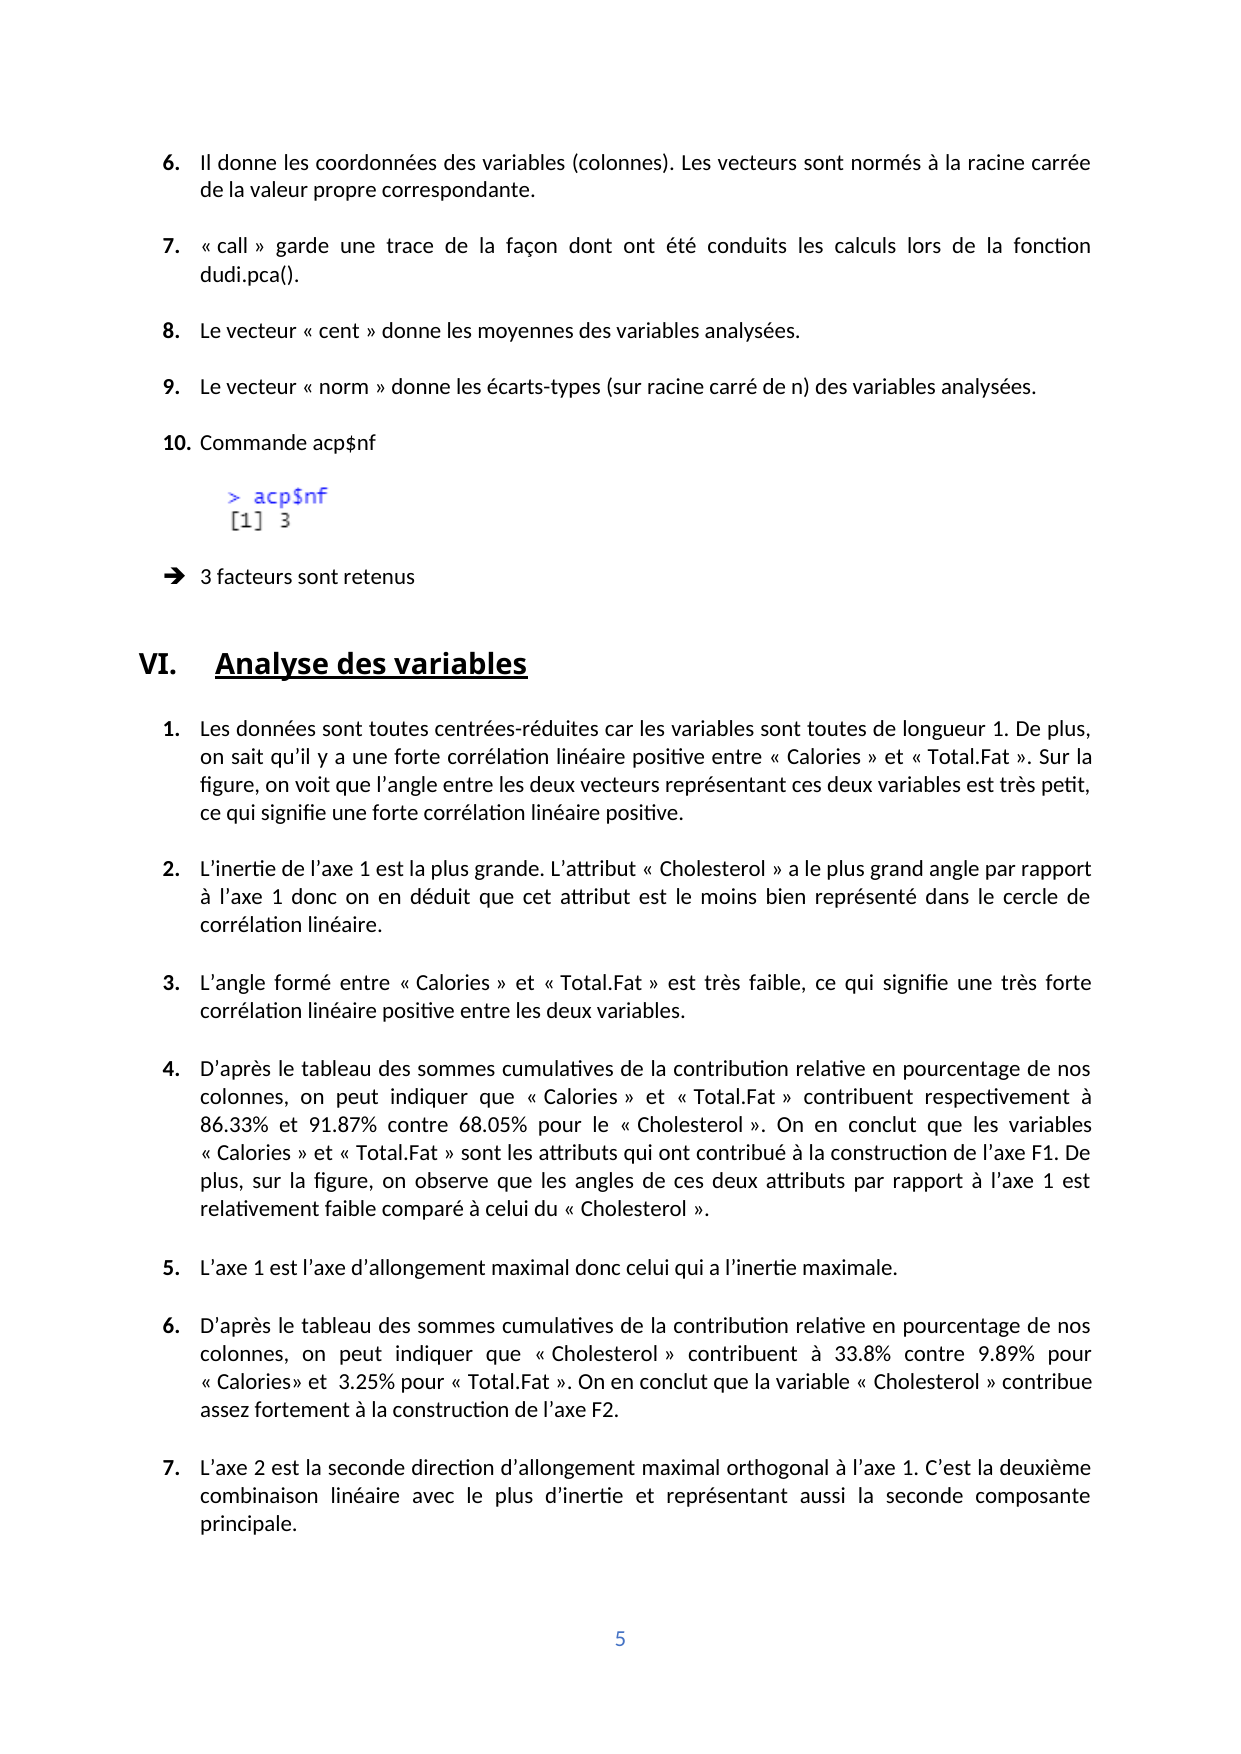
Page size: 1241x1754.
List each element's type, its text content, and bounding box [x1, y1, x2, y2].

list Le vecteur « cent » donne les moyennes des variables analysées. [162, 316, 1093, 344]
list L’axe 1 est l’axe d’allongement maximal donc celui qui a l’inertie maximale. [162, 1253, 1093, 1281]
list L’inertie de l’axe 1 est la plus grande. L’attribut « Cholesterol » a le plus grand angle par rapport à l’axe 1 donc on en déduit que cet attribut est le moins bien représenté dans le cercle de corrélation linéaire. [162, 854, 1093, 938]
list L’axe 2 est la seconde direction d’allongement maximal orthogonal à l’axe 1. C’est la deuxième combinaison linéaire avec le plus d’inertie et représentant aussi la seconde composante principale. [162, 1453, 1093, 1537]
list D’après le tableau des sommes cumulatives de la contribution relative en pourcentage de nos colonnes, on peut indiquer que « Cholesterol » contribuent à 33.8% contre 9.89% pour « Calories» et 3.25% pour « Total.Fat ». On en conclut que la variable « Cholesterol » contribue assez fortement à la construction de l’axe F2. [162, 1311, 1093, 1423]
list Les données sont toutes centrées-réduites car les variables sont toutes de longueur 1. De plus, on sait qu’il y a une forte corrélation linéaire positive entre « Calories » et « Total.Fat ». Sur la figure, on voit que l’angle entre les deux vecteurs représentant ces deux variables est très petit, ce qui signifie une forte corrélation linéaire positive. [162, 714, 1093, 826]
picture [222, 483, 340, 534]
list Commande acp$nf [162, 428, 1093, 456]
subtitle Analyse des variables [177, 643, 1093, 683]
list Le vecteur « norm » donne les écarts-types (sur racine carré de n) des variables analysées. [162, 372, 1093, 400]
list « call » garde une trace de la façon dont ont été conduits les calculs lors de la fonction dudi.pca(). [162, 232, 1093, 288]
list Il donne les coordonnées des variables (colonnes). Les vecteurs sont normés à la racine carrée de la valeur propre correspondante. [162, 148, 1093, 204]
list D’après le tableau des sommes cumulatives de la contribution relative en pourcentage de nos colonnes, on peut indiquer que « Calories » et « Total.Fat » contribuent respectivement à 86.33% et 91.87% contre 68.05% pour le « Cholesterol ». On en conclut que les variables « Calories » et « Total.Fat » sont les attributs qui ont contribué à la construction de l’axe F1. De plus, sur la figure, on observe que les angles de ces deux attributs par rapport à l’axe 1 est relativement faible comparé à celui du « Cholesterol ». [162, 1054, 1093, 1222]
list L’angle formé entre « Calories » et « Total.Fat » est très faible, ce qui signifie une très forte corrélation linéaire positive entre les deux variables. [162, 968, 1093, 1024]
list 3 facteurs sont retenus [162, 562, 1093, 590]
